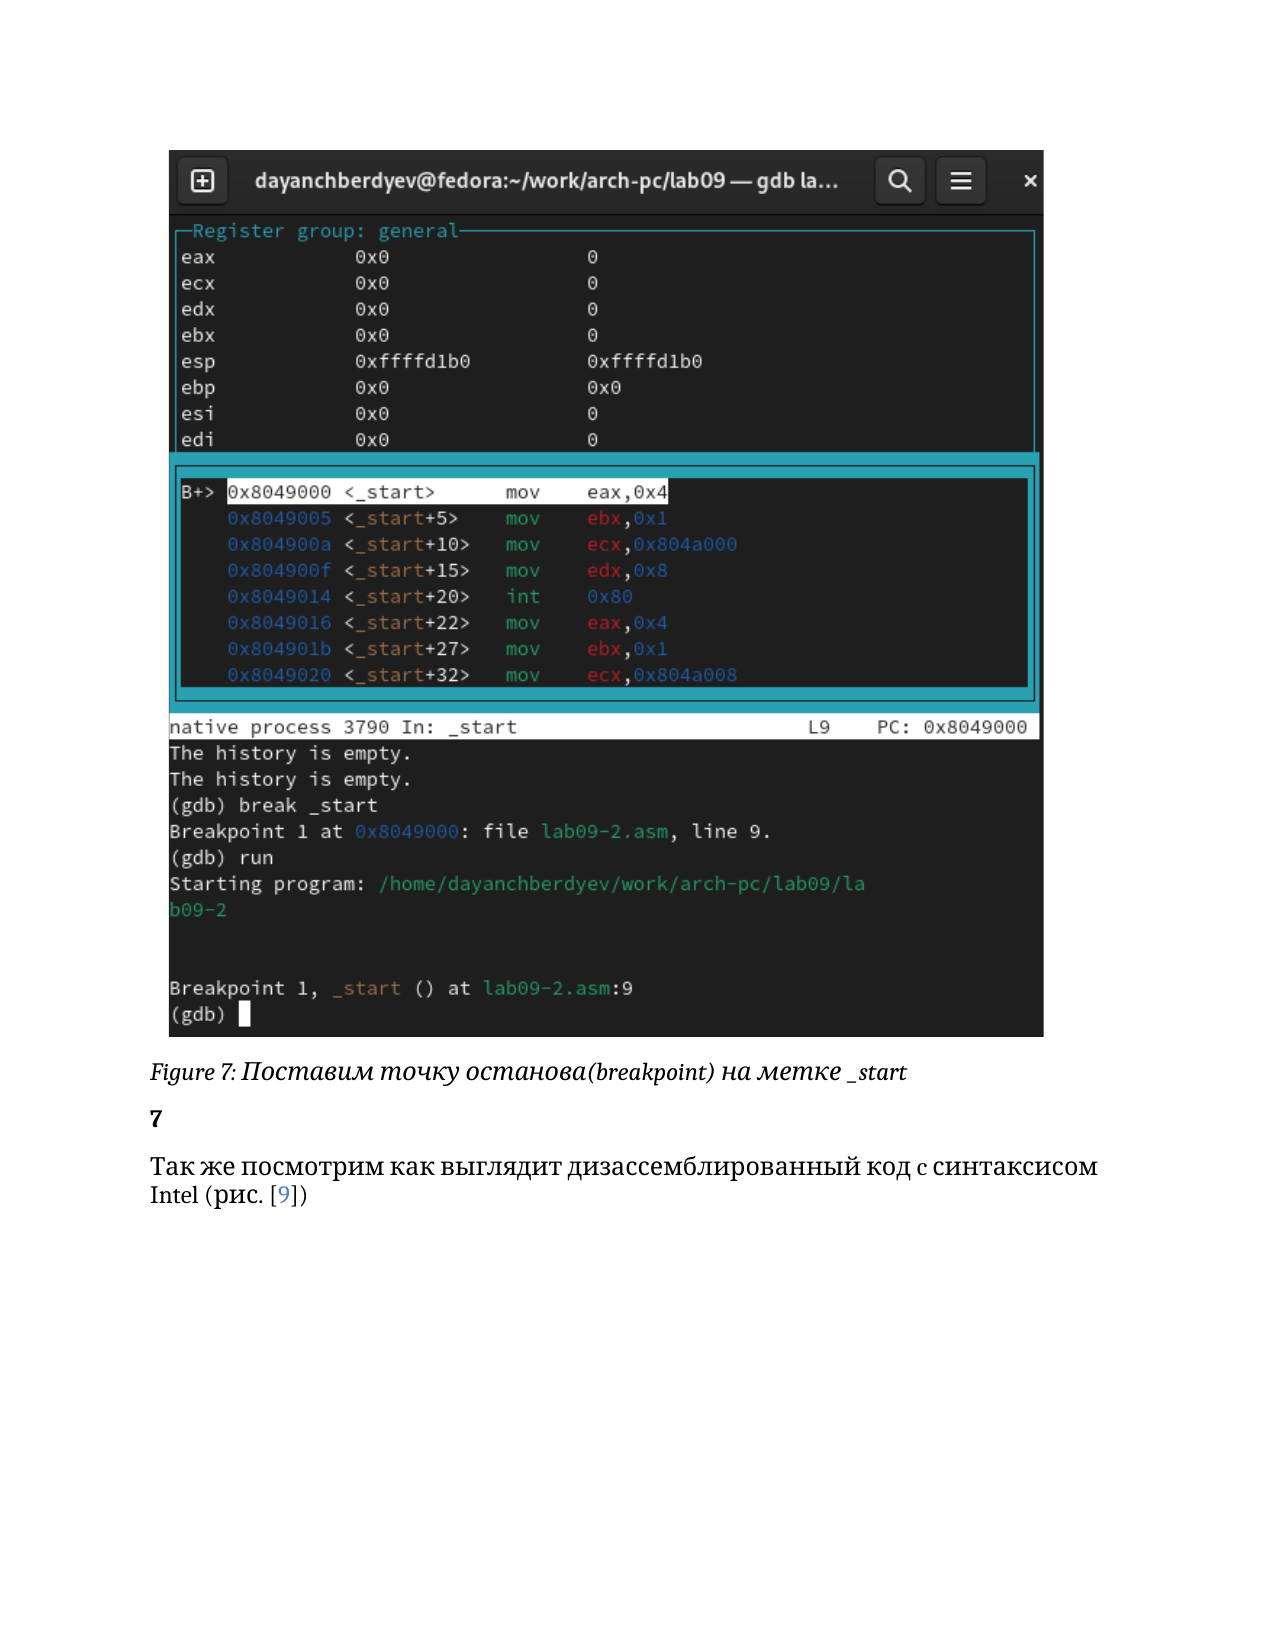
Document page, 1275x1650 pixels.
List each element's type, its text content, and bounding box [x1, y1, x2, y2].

picture [168, 150, 1044, 1037]
text 7 [150, 1105, 1125, 1134]
text Figure 7: Поставим точку останова(breakpoint) на метке _start [150, 1057, 1125, 1086]
text Так же посмотрим как выглядит дизассемблированный код c синтаксисом Intel (рис. [9]) [150, 1152, 1125, 1210]
